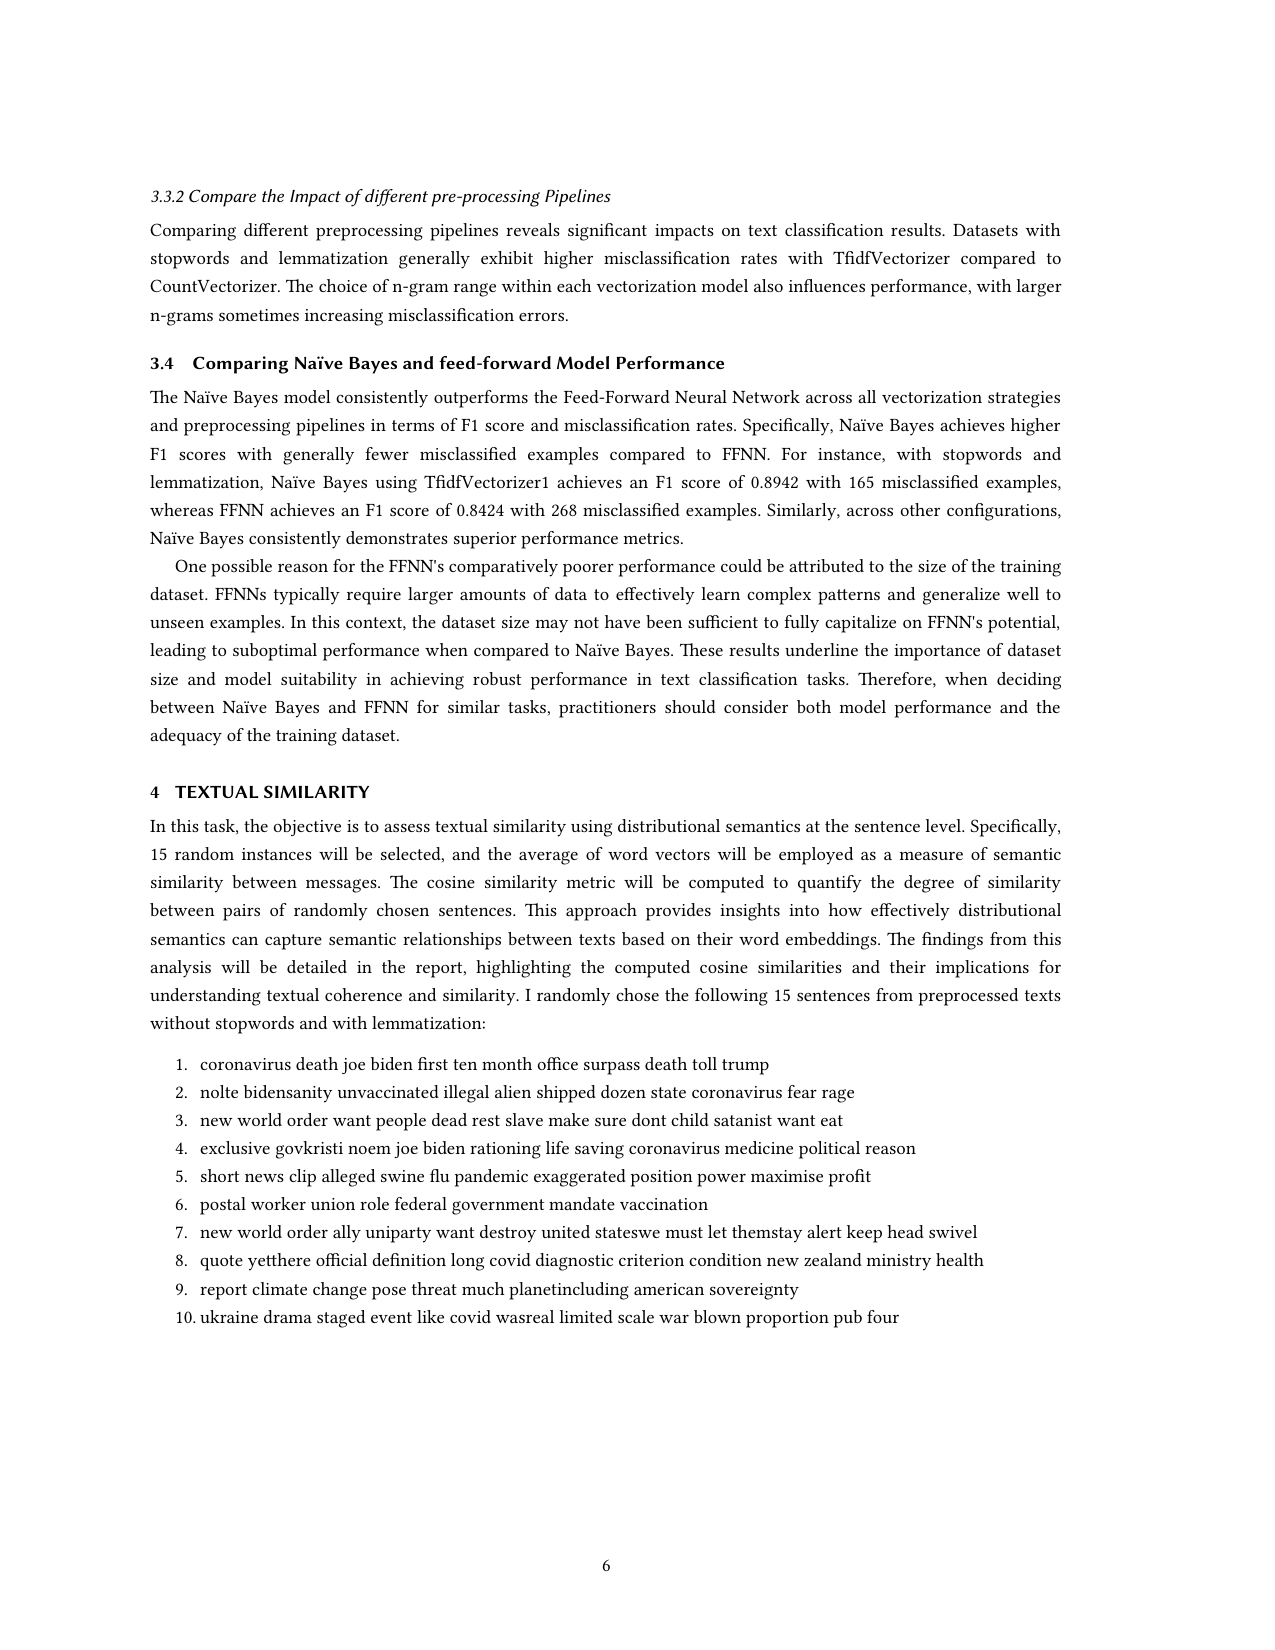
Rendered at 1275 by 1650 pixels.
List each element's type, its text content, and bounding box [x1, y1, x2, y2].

list short news clip alleged swine flu pandemic exaggerated position power maximise profit [175, 1159, 1062, 1187]
text Comparing different preprocessing pipelines reveals significant impacts on text classification results. Datasets with stopwords and lemmatization generally exhibit higher misclassification rates with TfidfVectorizer compared to CountVectorizer. The choice of n-gram range within each vectorization model also influences performance, with larger n-grams sometimes increasing misclassification errors. [150, 213, 1062, 326]
list report climate change pose threat much planetincluding american sovereignty [175, 1271, 1062, 1299]
list coronavirus death joe biden first ten month office surpass death toll trump [175, 1046, 1062, 1074]
list new world order want people dead rest slave make sure dont child satanist want eat [175, 1103, 1062, 1131]
text The Naïve Bayes model consistently outperforms the Feed-Forward Neural Network across all vectorization strategies and preprocessing pipelines in terms of F1 score and misclassification rates. Specifically, Naïve Bayes achieves higher F1 scores with generally fewer misclassified examples compared to FFNN. For instance, with stopwords and lemmatization, Naïve Bayes using TfidfVectorizer1 achieves an F1 score of 0.8942 with 165 misclassified examples, whereas FFNN achieves an F1 score of 0.8424 with 268 misclassified examples. Similarly, across other configurations, Naïve Bayes consistently demonstrates superior performance metrics. [150, 380, 1062, 549]
list postal worker union role federal government mandate vaccination [175, 1187, 1062, 1215]
text Compare the Impact of different pre-processing Pipelines [150, 183, 1062, 207]
text In this task, the objective is to assess textual similarity using distributional semantics at the sentence level. Specifically, 15 random instances will be selected, and the average of word vectors will be employed as a measure of semantic similarity between messages. The cosine similarity metric will be computed to quantify the degree of similarity between pairs of randomly chosen sentences. This approach provides insights into how effectively distributional semantics can capture semantic relationships between texts based on their word embeddings. The findings from this analysis will be detailed in the report, highlighting the computed cosine similarities and their implications for understanding textual coherence and similarity. I randomly chose the following 15 sentences from preprocessed texts without stopwords and with lemmatization: [150, 809, 1062, 1034]
text Textual similarity [150, 779, 1062, 803]
list exclusive govkristi noem joe biden rationing life saving coronavirus medicine political reason [175, 1131, 1062, 1159]
list nolte bidensanity unvaccinated illegal alien shipped dozen state coronavirus fear rage [175, 1074, 1062, 1103]
list ukraine drama staged event like covid wasreal limited scale war blown proportion pub four [175, 1299, 1062, 1328]
list new world order ally uniparty want destroy united stateswe must let themstay alert keep head swivel [175, 1215, 1062, 1243]
text Comparing Naïve Bayes and feed-forward Model Performance [150, 351, 1062, 374]
list quote yetthere official definition long covid diagnostic criterion condition new zealand ministry health [175, 1243, 1062, 1271]
text One possible reason for the FFNN's comparatively poorer performance could be attributed to the size of the training dataset. FFNNs typically require larger amounts of data to effectively learn complex patterns and generalize well to unseen examples. In this context, the dataset size may not have been sufficient to fully capitalize on FFNN's potential, leading to suboptimal performance when compared to Naïve Bayes. These results underline the importance of dataset size and model suitability in achieving robust performance in text classification tasks. Therefore, when deciding between Naïve Bayes and FFNN for similar tasks, practitioners should consider both model performance and the adequacy of the training dataset. [150, 549, 1062, 746]
